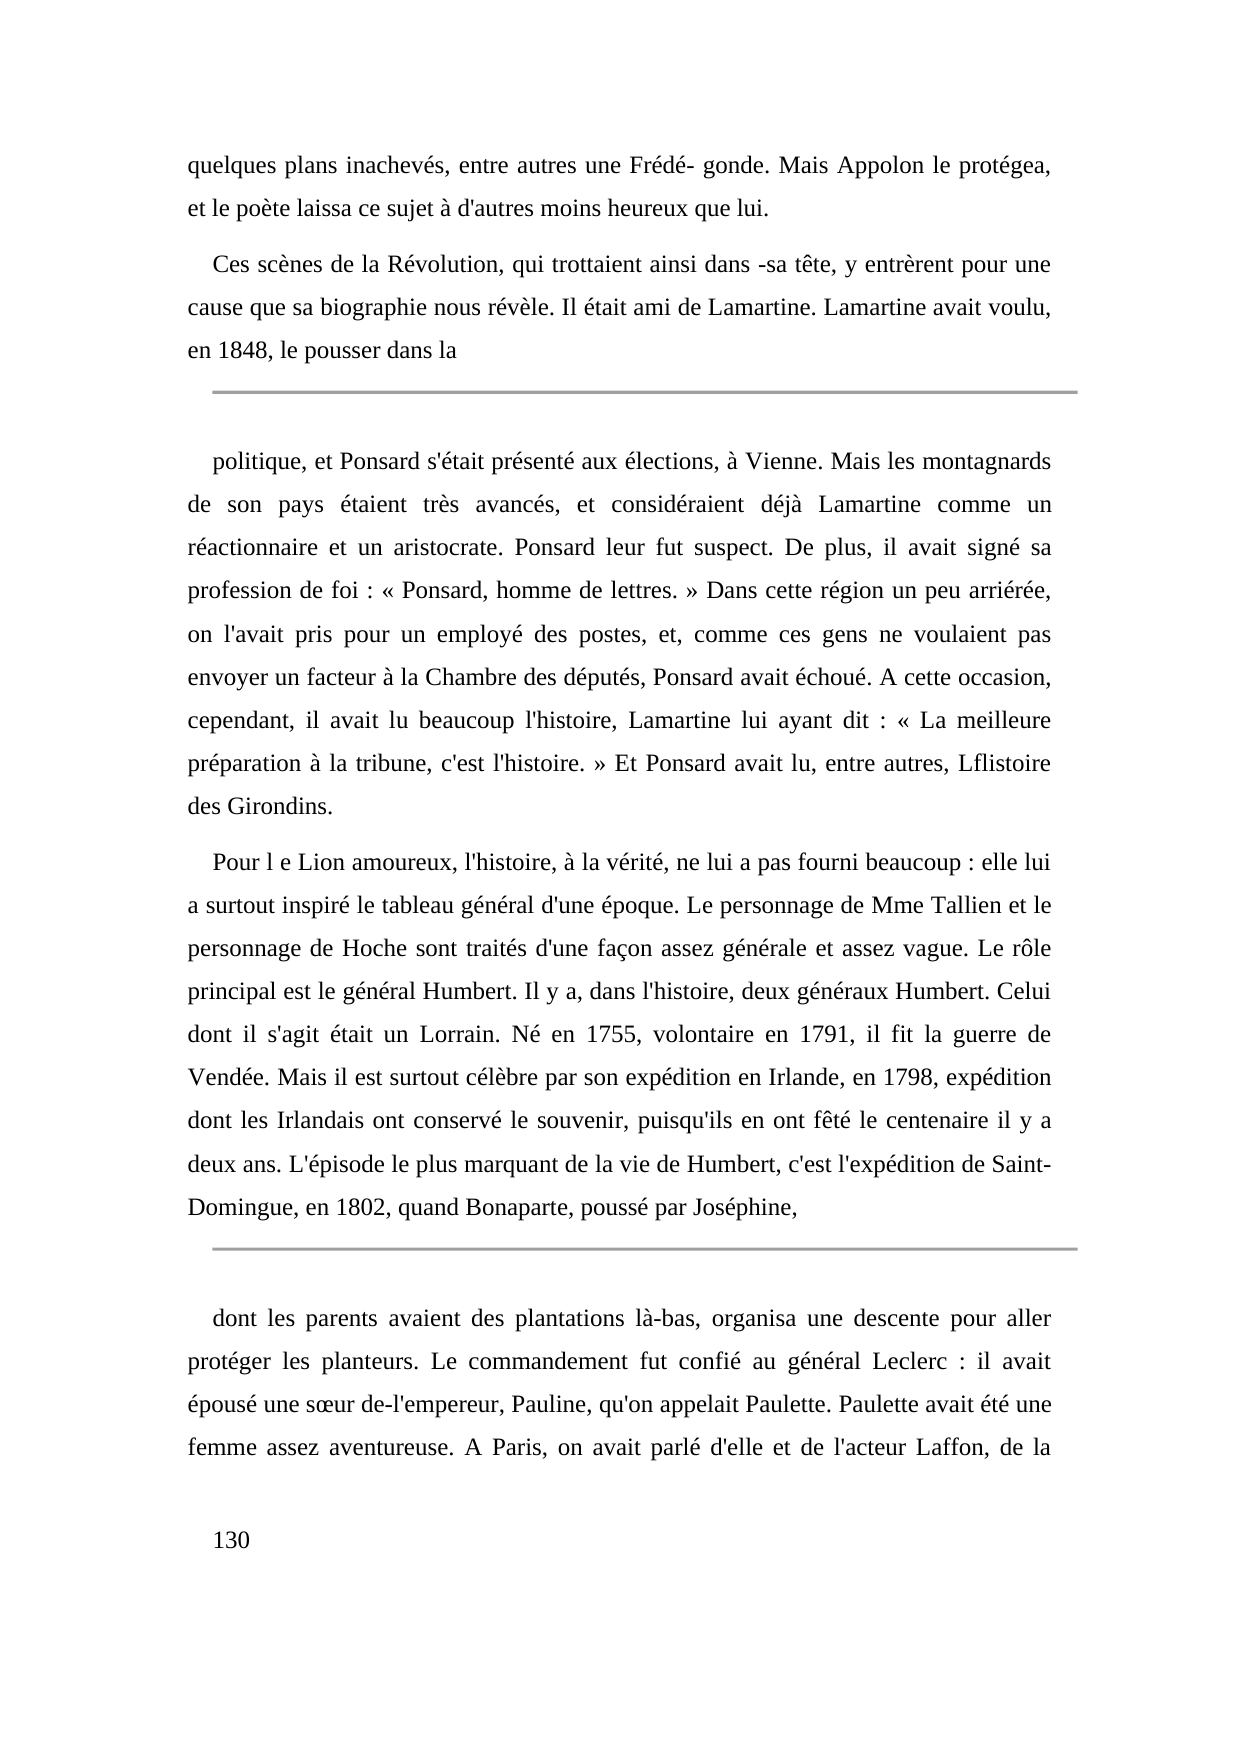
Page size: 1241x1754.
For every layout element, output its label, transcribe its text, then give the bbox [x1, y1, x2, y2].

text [187, 150, 1053, 222]
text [187, 1303, 1053, 1461]
text Ces scènes de la Révolution, qui trottaient ainsi dans -sa tête, y entrèrent pour une cause que sa biographie nous révèle. Il était ami de Lamartine. Lamartine avait voulu, en 1848, le pousser dans la [187, 249, 1053, 364]
text Pour l e Lion amoureux, l'histoire, à la vérité, ne lui a pas fourni beaucoup : elle lui a surtout inspiré le tableau général d'une époque. Le personnage de Mme Tallien et le personnage de Hoche sont traités d'une façon assez générale et assez vague. Le rôle principal est le général Humbert. Il y a, dans l'histoire, deux généraux Humbert. Celui dont il s'agit était un Lorrain. Né en 1755, volontaire en 1791, il fit la guerre de Vendée. Mais il est surtout célèbre par son expédition en Irlande, en 1798, expédition dont les Irlandais ont conservé le souvenir, puisqu'ils en ont fêté le centenaire il y a deux ans. L'épisode le plus marquant de la vie de Humbert, c'est l'expédition de Saint-Domingue, en 1802, quand Bonaparte, poussé par Joséphine, [187, 847, 1053, 1221]
text politique, et Ponsard s'était présenté aux élections, à Vienne. Mais les montagnards de son pays étaient très avancés, et considéraient déjà Lamartine comme un réactionnaire et un aristocrate. Ponsard leur fut suspect. De plus, il avait signé sa profession de foi : « Ponsard, homme de lettres. » Dans cette région un peu arriérée, on l'avait pris pour un employé des postes, et, comme ces gens ne voulaient pas envoyer un facteur à la Chambre des députés, Ponsard avait échoué. A cette occasion, cependant, il avait lu beaucoup l'histoire, Lamartine lui ayant dit : « La meilleure préparation à la tribune, c'est l'histoire. » Et Ponsard avait lu, entre autres, Lflistoire des Girondins. [187, 446, 1053, 820]
